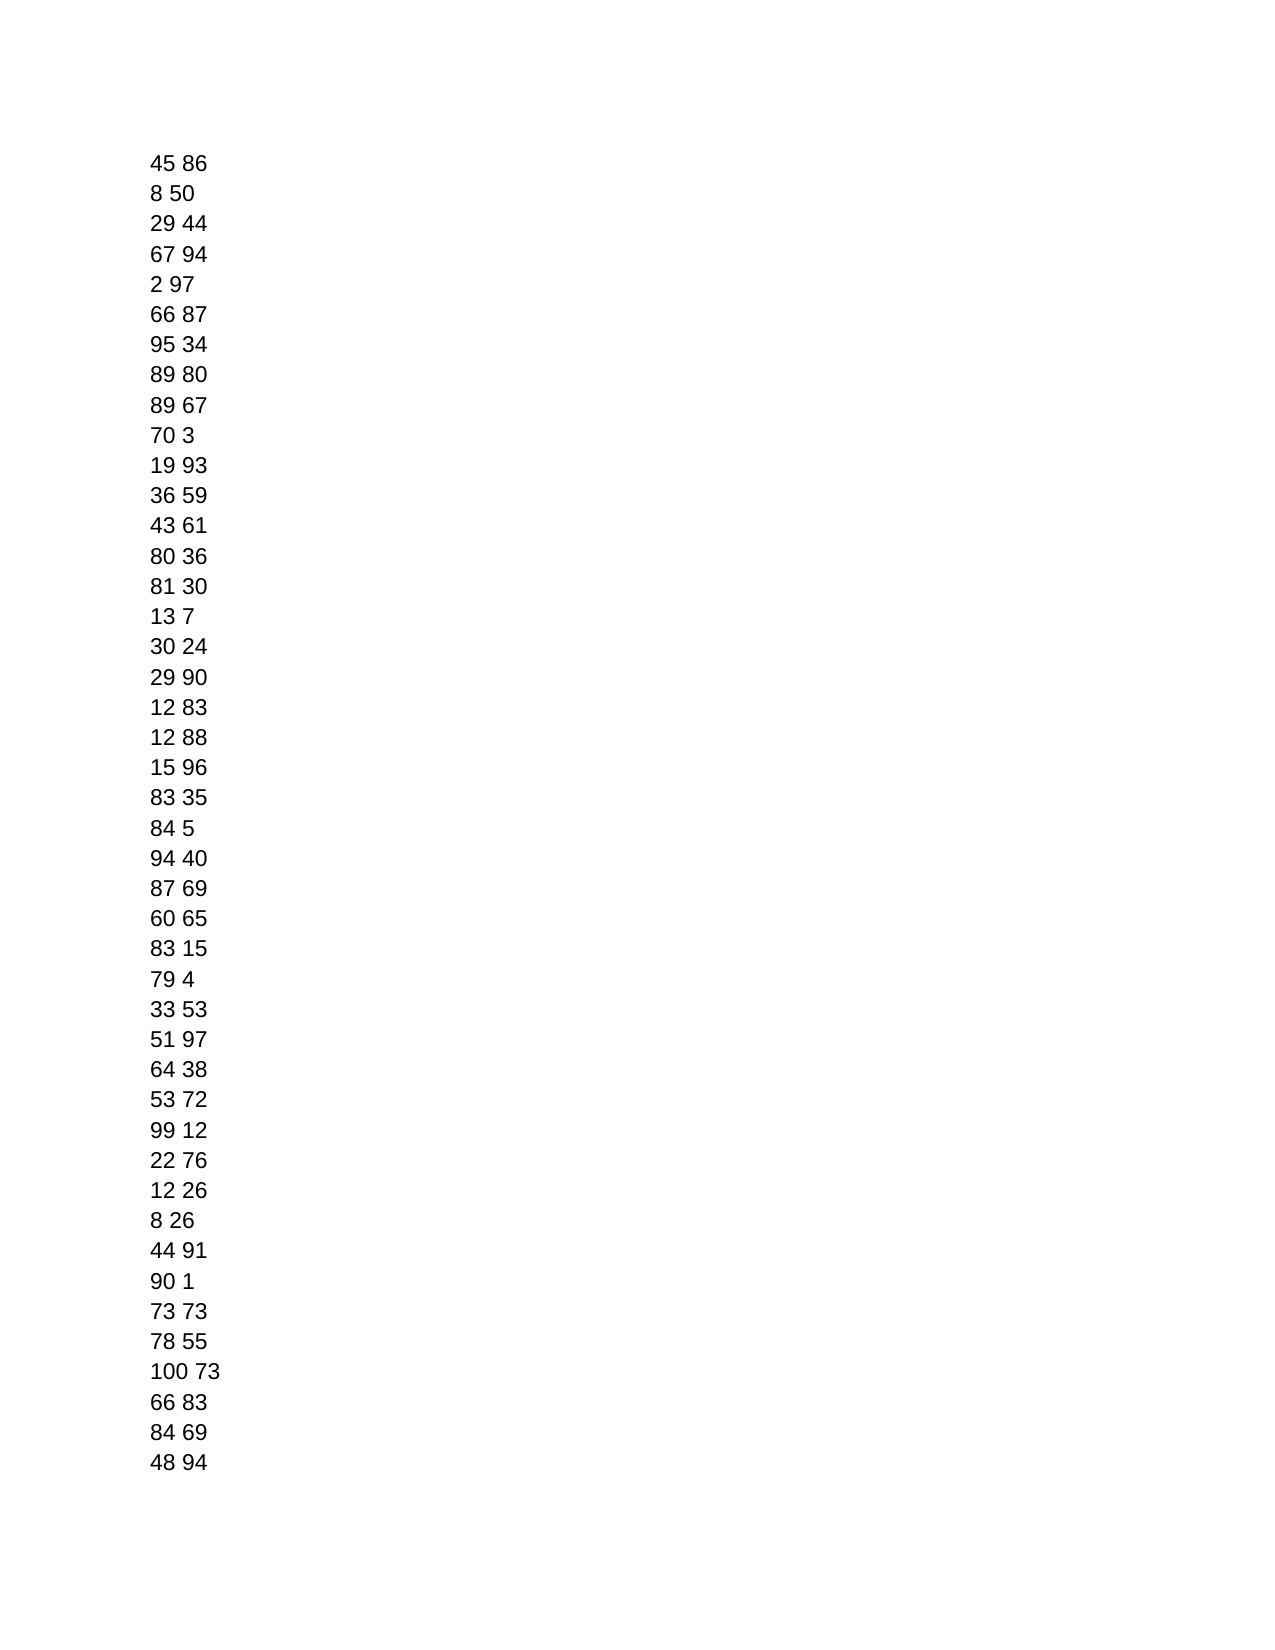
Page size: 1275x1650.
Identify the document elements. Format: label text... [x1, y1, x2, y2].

text 30 24 [150, 633, 1125, 660]
text 80 36 [150, 543, 1125, 569]
text 29 44 [150, 210, 1125, 237]
text 15 96 [150, 754, 1125, 781]
text 53 72 [150, 1086, 1125, 1113]
text 84 69 [150, 1419, 1125, 1445]
text 12 88 [150, 724, 1125, 750]
text 67 94 [150, 241, 1125, 267]
text 44 91 [150, 1237, 1125, 1264]
text 66 83 [150, 1388, 1125, 1415]
text 66 87 [150, 301, 1125, 327]
text 2 97 [150, 271, 1125, 297]
text 48 94 [150, 1449, 1125, 1475]
text 12 26 [150, 1177, 1125, 1203]
text 95 34 [150, 331, 1125, 358]
text 94 40 [150, 845, 1125, 871]
text 70 3 [150, 422, 1125, 448]
text 22 76 [150, 1147, 1125, 1173]
text 89 80 [150, 361, 1125, 388]
text 8 26 [150, 1207, 1125, 1234]
text 90 1 [150, 1268, 1125, 1294]
text 33 53 [150, 996, 1125, 1022]
text 73 73 [150, 1298, 1125, 1324]
text 84 5 [150, 814, 1125, 841]
text 36 59 [150, 482, 1125, 509]
text 64 38 [150, 1056, 1125, 1083]
text 79 4 [150, 966, 1125, 992]
text 19 93 [150, 452, 1125, 478]
text 29 90 [150, 663, 1125, 690]
text 12 83 [150, 694, 1125, 720]
text 81 30 [150, 573, 1125, 599]
text 13 7 [150, 603, 1125, 629]
text 83 15 [150, 935, 1125, 962]
text 83 35 [150, 784, 1125, 811]
text 8 50 [150, 180, 1125, 207]
text 89 67 [150, 392, 1125, 418]
text 45 86 [150, 150, 1125, 176]
text 100 73 [150, 1358, 1125, 1385]
text 99 12 [150, 1117, 1125, 1143]
text 78 55 [150, 1328, 1125, 1354]
text 51 97 [150, 1026, 1125, 1052]
text 87 69 [150, 875, 1125, 901]
text 60 65 [150, 905, 1125, 932]
text 43 61 [150, 512, 1125, 539]
